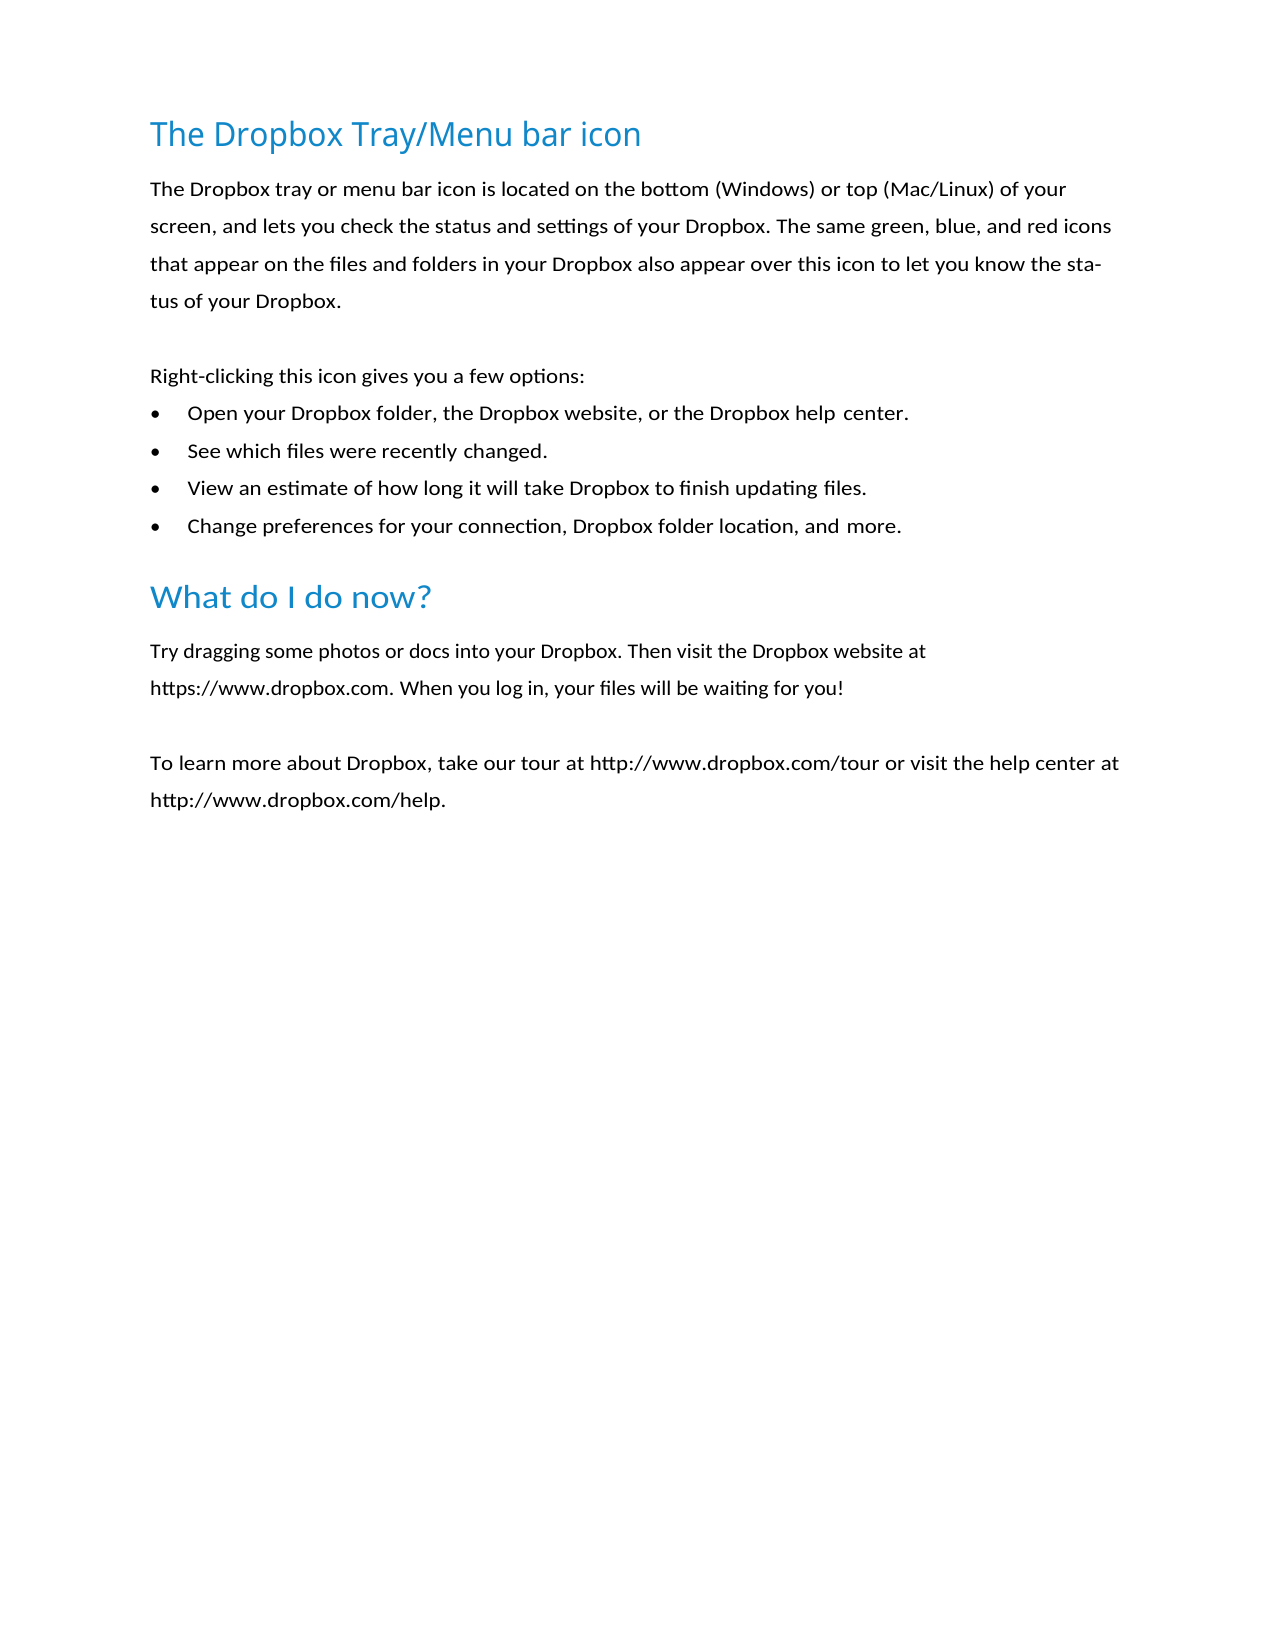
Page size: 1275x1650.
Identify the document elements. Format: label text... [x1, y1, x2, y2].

text Try dragging some photos or docs into your Dropbox. Then visit the Dropbox website at https://www.dropbox.com. When you log in, your files will be waiting for you! [150, 638, 1150, 700]
subtitle The Dropbox Tray/Menu bar icon [150, 111, 1150, 157]
list View an estimate of how long it will take Dropbox to finish updating files. [150, 475, 1150, 501]
text To learn more about Dropbox, take our tour at http://www.dropbox.com/tour or visit the help center at http://www.dropbox.com/help. [150, 750, 1150, 812]
subtitle What do I do now? [150, 576, 1150, 617]
list See which files were recently changed. [150, 438, 1150, 463]
text The Dropbox tray or menu bar icon is located on the bottom (Windows) or top (Mac/Linux) of your screen, and lets you check the status and settings of your Dropbox. The same green, blue, and red icons that appear on the files and folders in your Dropbox also appear over this icon to let you know the sta- tus of your Dropbox. [150, 177, 1130, 313]
list Open your Dropbox folder, the Dropbox website, or the Dropbox help center. [150, 400, 1150, 426]
list Change preferences for your connection, Dropbox folder location, and more. [150, 513, 1150, 538]
text Right-clicking this icon gives you a few options: [150, 363, 1150, 388]
